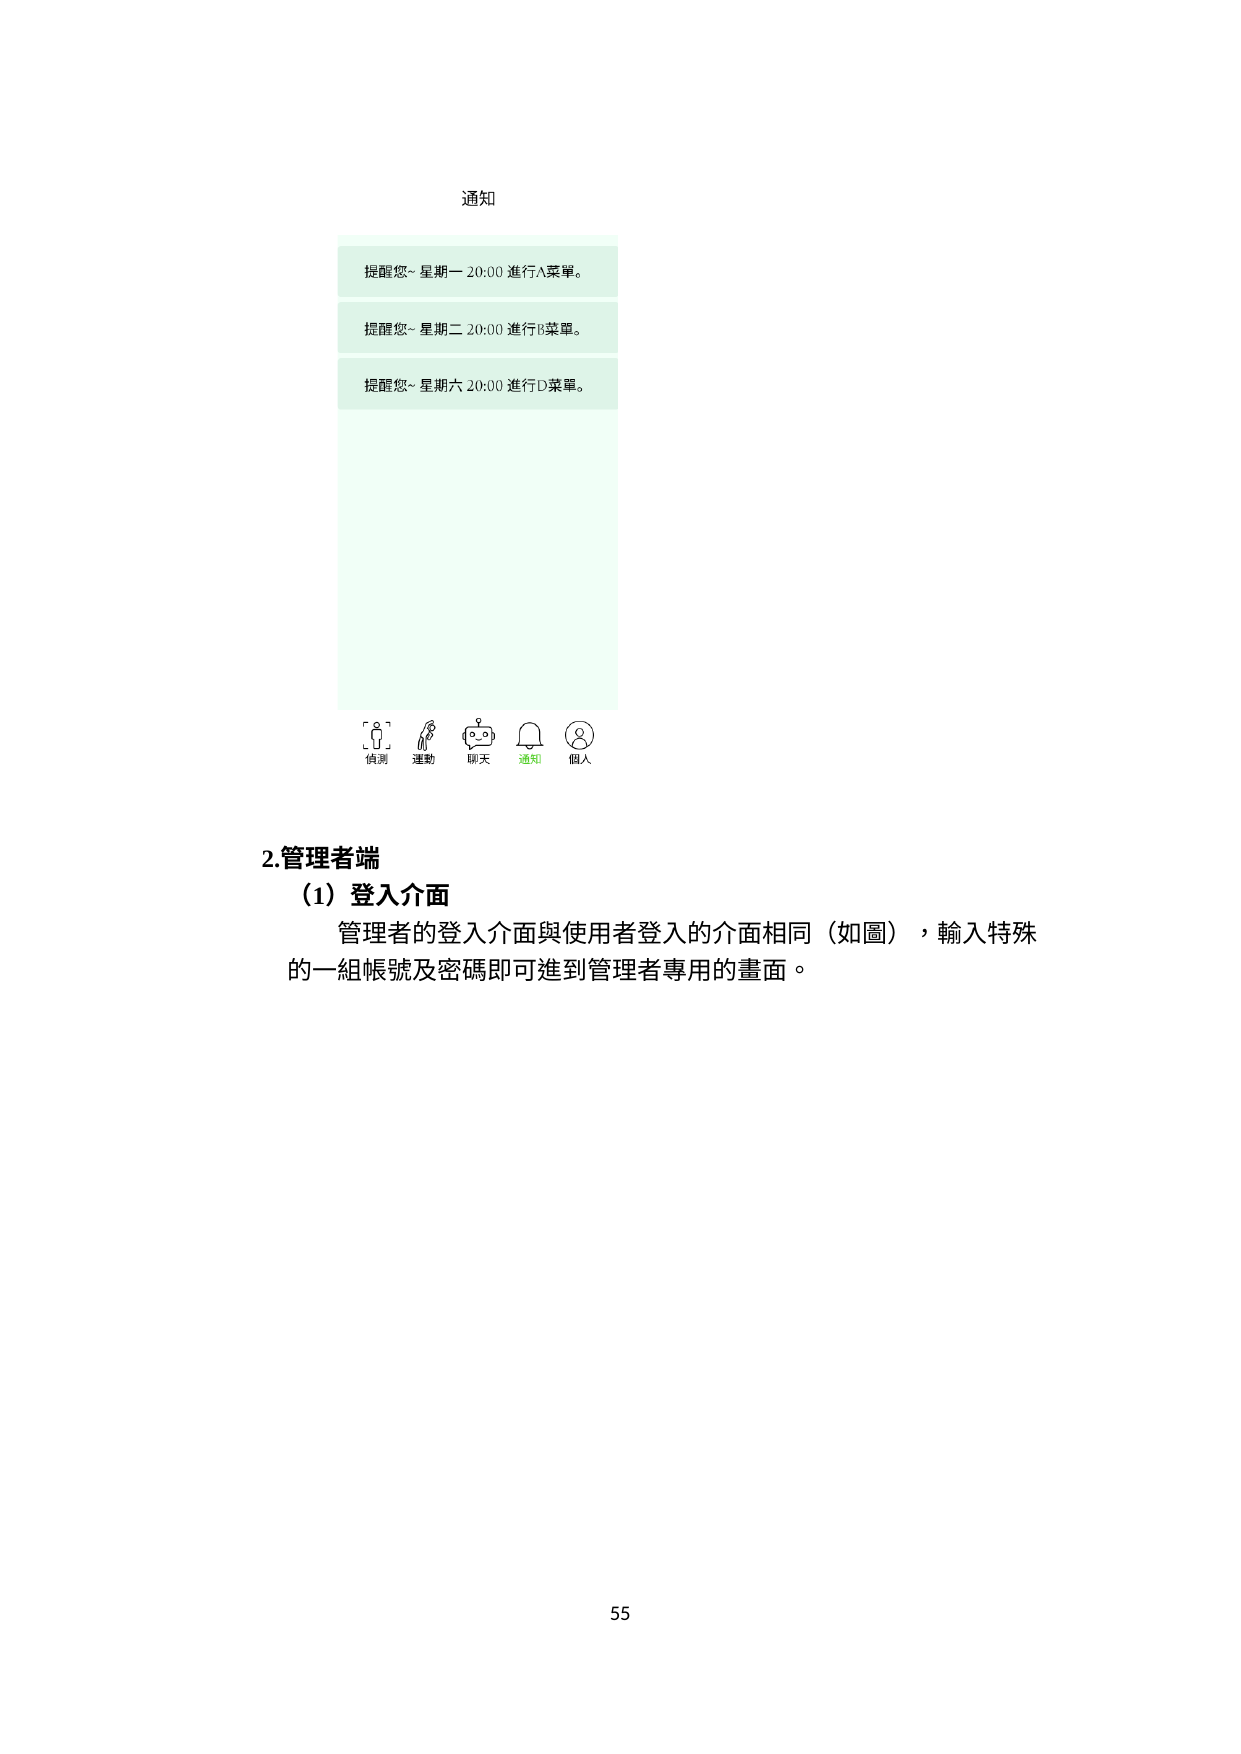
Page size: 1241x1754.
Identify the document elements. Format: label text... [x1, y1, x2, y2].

picture [337, 162, 618, 770]
text 2.管理者端 [187, 837, 1053, 875]
text （1）登入介面 [237, 875, 1053, 912]
text 管理者的登入介面與使用者登入的介面相同（如圖），輸入特殊的一組帳號及密碼即可進到管理者專用的畫面。 [287, 912, 1053, 987]
